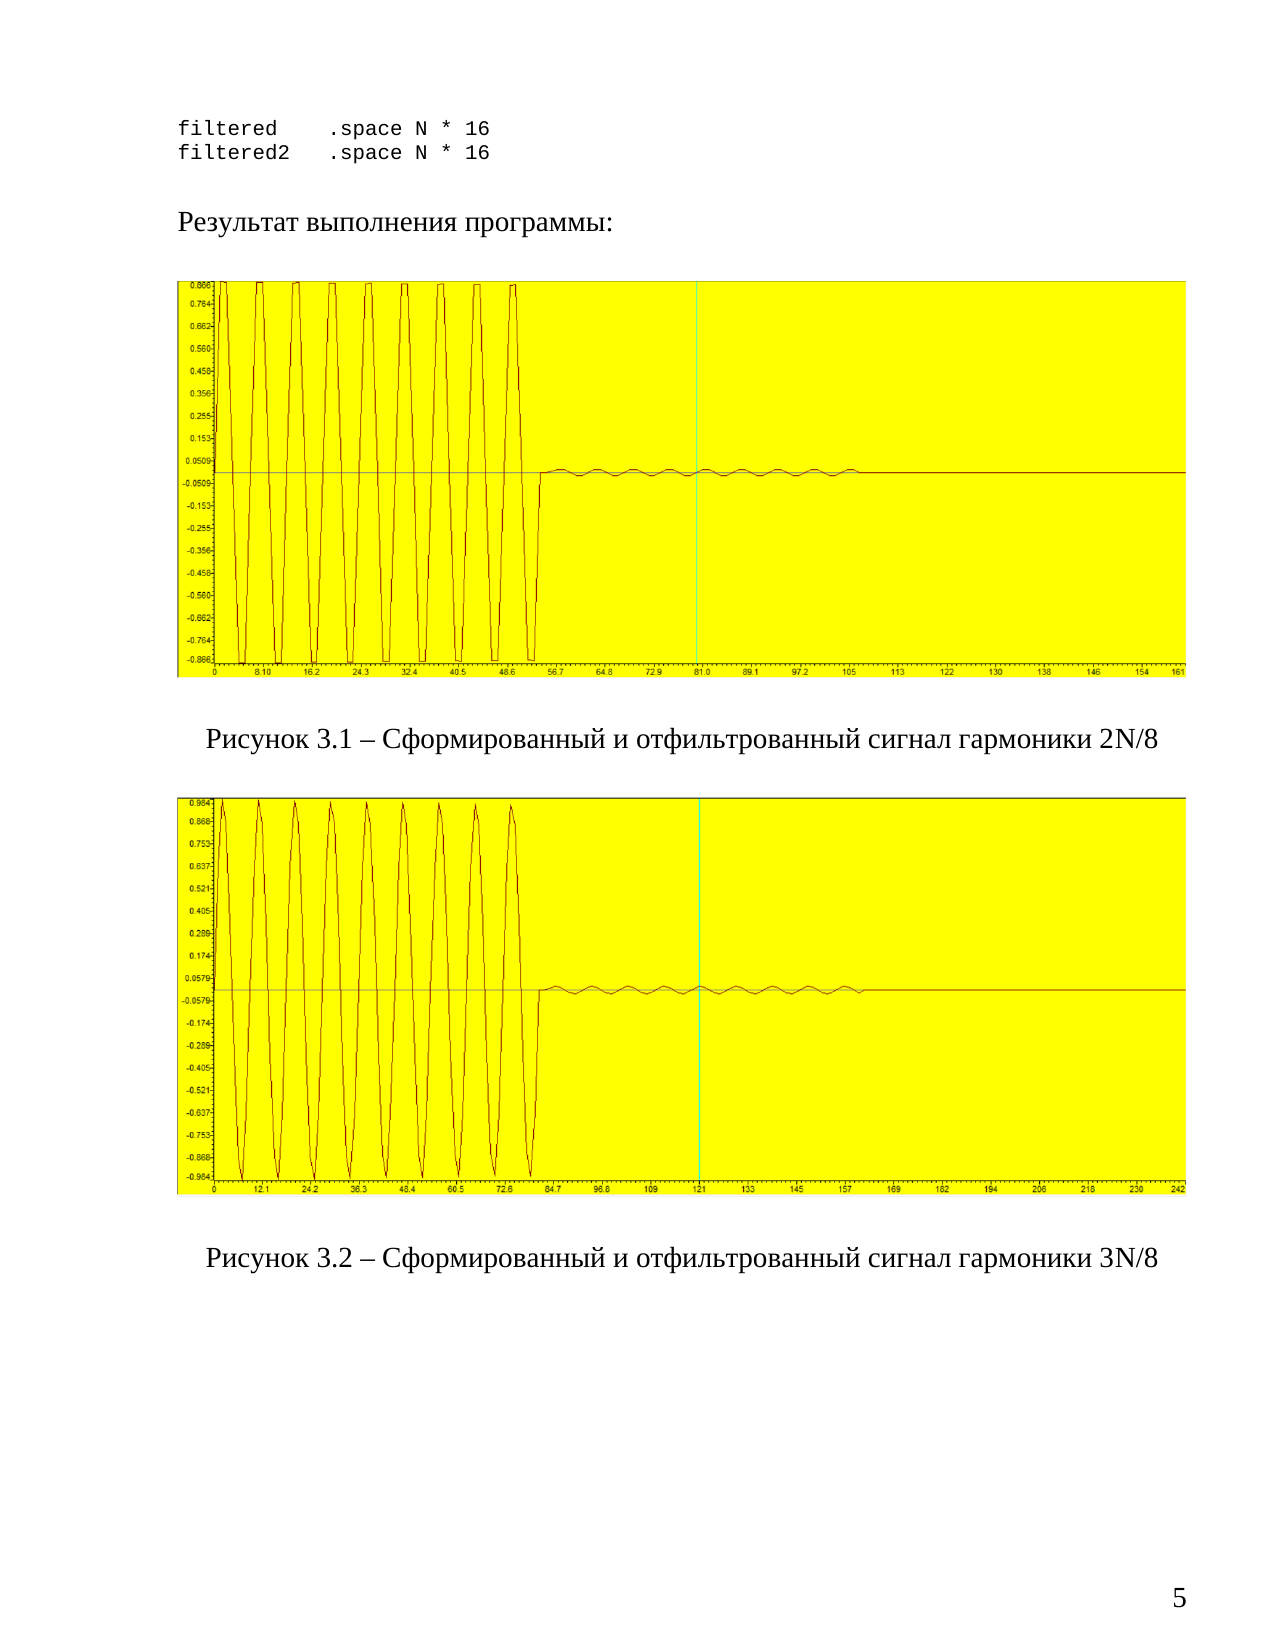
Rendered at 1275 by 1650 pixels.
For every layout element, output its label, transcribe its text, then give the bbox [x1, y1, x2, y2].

text Рисунок 3.1 – Сформированный и отфильтрованный сигнал гармоники 2N/8 [177, 721, 1186, 754]
picture [177, 281, 1187, 678]
text filtered2 .space N * 16 [177, 142, 1186, 165]
text Результат выполнения программы: [177, 204, 1186, 237]
text filtered .space N * 16 [177, 118, 1186, 142]
picture [177, 797, 1187, 1197]
text Рисунок 3.2 – Сформированный и отфильтрованный сигнал гармоники 3N/8 [177, 1240, 1186, 1274]
